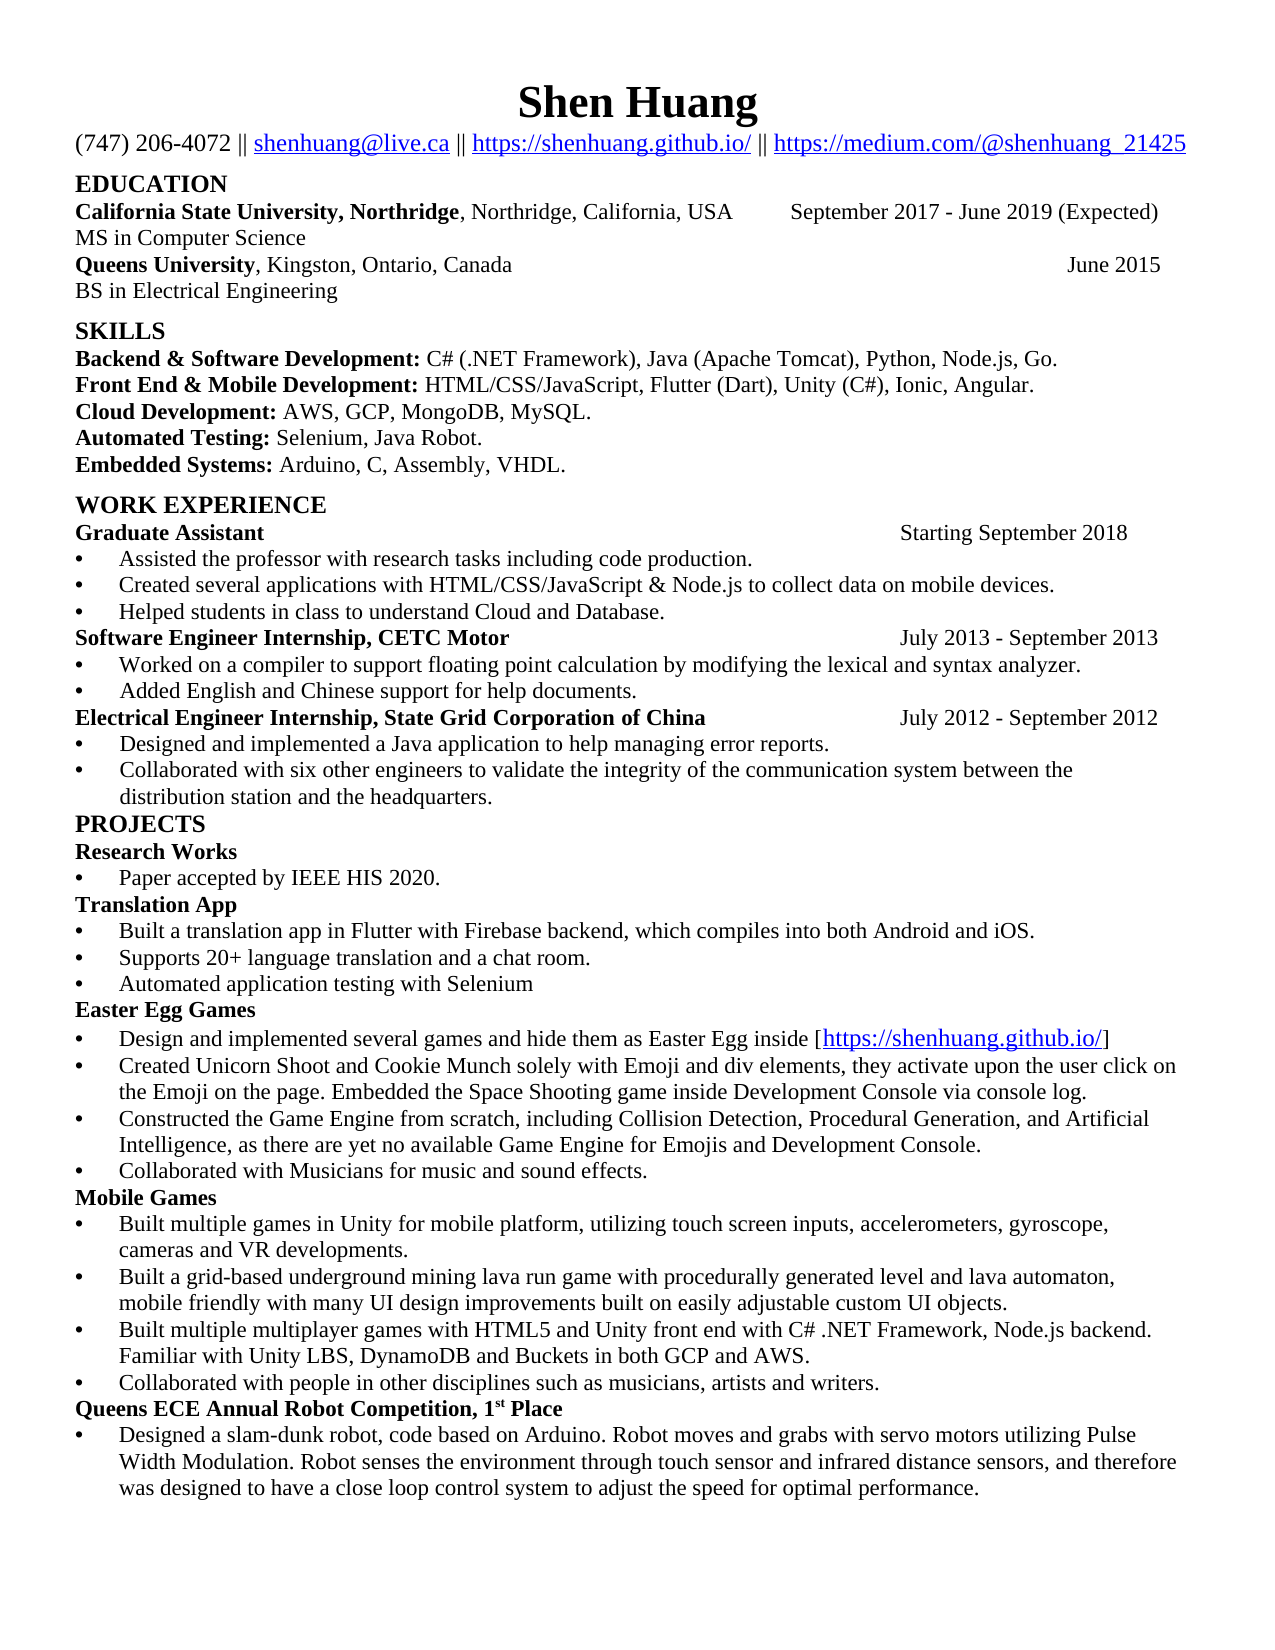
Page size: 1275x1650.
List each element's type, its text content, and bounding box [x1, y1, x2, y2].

text California State University, Northridge, Northridge, California, USA September 2017 - June 2019 (Expected) [75, 198, 1200, 224]
list Built a translation app in Flutter with Firebase backend, which compiles into both Android and iOS. [75, 917, 1182, 944]
text Cloud Development: AWS, GCP, MongoDB, MySQL. [75, 398, 1148, 424]
text Graduate Assistant Starting September 2018 [75, 519, 1212, 545]
text Queens University, Kingston, Ontario, Canada June 2015 [75, 251, 1200, 277]
list Helped students in class to understand Cloud and Database. [75, 598, 1212, 624]
text EDUCATION [75, 169, 1200, 198]
text Software Engineer Internship, CETC Motor July 2013 - September 2013 [75, 624, 1212, 651]
list Built multiple multiplayer games with HTML5 and Unity front end with C# .NET Framework, Node.js backend. Familiar with Unity LBS, DynamoDB and Buckets in both GCP and AWS. [75, 1316, 1182, 1368]
text MS in Computer Science [75, 224, 1200, 251]
list Design and implemented several games and hide them as Easter Egg inside [https://shenhuang.github.io/] [75, 1023, 1182, 1052]
text Research Works [75, 838, 1200, 864]
text Front End & Mobile Development: HTML/CSS/JavaScript, Flutter (Dart), Unity (C#), Ionic, Angular. [75, 372, 1148, 398]
list Automated application testing with Selenium [75, 970, 1182, 997]
text Easter Egg Games [75, 997, 1200, 1023]
list Supports 20+ language translation and a chat room. [75, 944, 1182, 970]
text Translation App [75, 891, 1200, 917]
list Constructed the Game Engine from scratch, including Collision Detection, Procedural Generation, and Artificial Intelligence, as there are yet no available Game Engine for Emojis and Development Console. [75, 1104, 1182, 1157]
text Backend & Software Development: C# (.NET Framework), Java (Apache Tomcat), Python, Node.js, Go. [75, 345, 1148, 372]
list Worked on a compiler to support floating point calculation by modifying the lexical and syntax analyzer. [75, 651, 1212, 677]
list Created several applications with HTML/CSS/JavaScript & Node.js to collect data on mobile devices. [75, 571, 1212, 598]
list Designed and implemented a Java application to help managing error reports. [75, 730, 1197, 756]
text Embedded Systems: Arduino, C, Assembly, VHDL. [75, 451, 1148, 477]
text BS in Electrical Engineering [75, 277, 1103, 303]
text PROJECTS [75, 809, 1103, 838]
list Created Unicorn Shoot and Cookie Munch solely with Emoji and div elements, they activate upon the user click on the Emoji on the page. Embedded the Space Shooting game inside Development Console via console log. [75, 1052, 1182, 1104]
list Built a grid-based underground mining lava run game with procedurally generated level and lava automaton, mobile friendly with many UI design improvements built on easily adjustable custom UI objects. [75, 1263, 1182, 1316]
list Built multiple games in Unity for mobile platform, utilizing touch screen inputs, accelerometers, gyroscope, cameras and VR developments. [75, 1210, 1182, 1263]
text Electrical Engineer Internship, State Grid Corporation of China July 2012 - September 2012 [75, 704, 1200, 730]
list Added English and Chinese support for help documents. [75, 677, 1197, 704]
text (747) 206-4072 || shenhuang@live.ca || https://shenhuang.github.io/ || https://medium.com/@shenhuang_21425 [75, 128, 1200, 156]
text Queens ECE Annual Robot Competition, 1st Place [75, 1395, 1200, 1421]
list Assisted the professor with research tasks including code production. [75, 545, 1212, 571]
list Collaborated with six other engineers to validate the integrity of the communication system between the distribution station and the headquarters. [75, 756, 1103, 809]
list Collaborated with Musicians for music and sound effects. [75, 1157, 1182, 1184]
list Designed a slam-dunk robot, code based on Arduino. Robot moves and grabs with servo motors utilizing Pulse Width Modulation. Robot senses the environment through touch sensor and infrared distance sensors, and therefore was designed to have a close loop control system to adjust the speed for optimal performance. [75, 1421, 1182, 1501]
list Paper accepted by IEEE HIS 2020. [75, 864, 1182, 891]
text Shen Huang [75, 75, 1200, 128]
text WORK EXPERIENCE [75, 490, 1200, 519]
list Collaborated with people in other disciplines such as musicians, artists and writers. [75, 1368, 1182, 1395]
text Automated Testing: Selenium, Java Robot. [75, 424, 1148, 451]
text SKILLS [75, 316, 1191, 345]
text Mobile Games [75, 1184, 1200, 1210]
